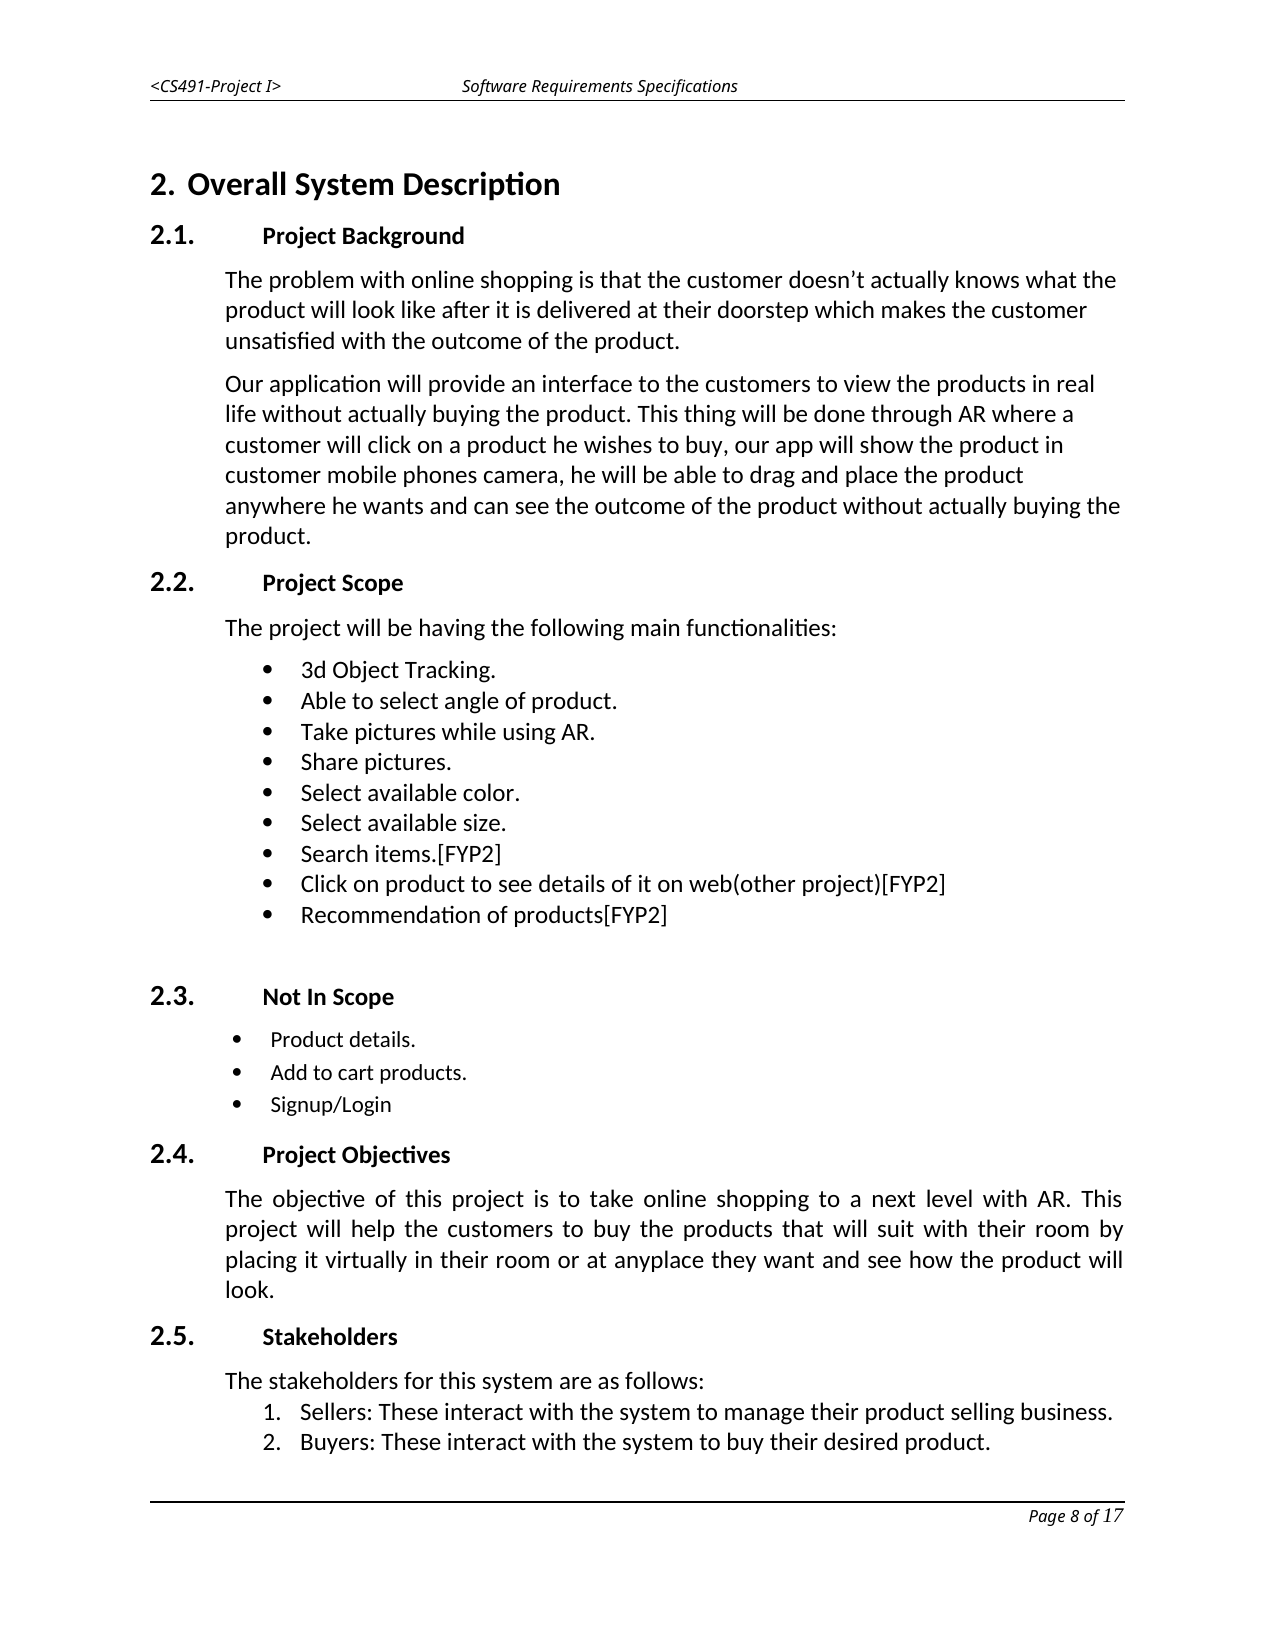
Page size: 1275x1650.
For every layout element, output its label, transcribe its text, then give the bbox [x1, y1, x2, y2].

text The problem with online shopping is that the customer doesn’t actually knows what the product will look like after it is delivered at their doorstep which makes the customer unsatisfied with the outcome of the product. [225, 264, 1125, 355]
text The stakeholders for this system are as follows: [150, 1366, 1125, 1396]
list Buyers: These interact with the system to buy their desired product. [262, 1427, 1125, 1457]
list Add to cart products. [233, 1058, 1125, 1086]
list Take pictures while using AR. [263, 716, 1125, 746]
list Sellers: These interact with the system to manage their product selling business. [262, 1396, 1125, 1427]
text The project will be having the following main functionalities: [150, 612, 1125, 642]
list Project Background [150, 216, 1125, 251]
list Signup/Login [233, 1090, 1125, 1118]
list Share pictures. [263, 746, 1125, 777]
list Product details. [233, 1026, 1125, 1054]
list Project Objectives [150, 1135, 1125, 1170]
list Click on product to see details of it on web(other project)[FYP2] [263, 868, 1125, 899]
list Project Scope [150, 563, 1125, 599]
list Overall System Description [150, 162, 1125, 203]
list Search items.[FYP2] [263, 838, 1125, 868]
list Stakeholders [150, 1317, 1125, 1353]
list Select available size. [263, 807, 1125, 838]
list Not In Scope [150, 977, 1125, 1013]
list 3d Object Tracking. [263, 655, 1125, 685]
text The objective of this project is to take online shopping to a next level with AR. This project will help the customers to buy the products that will suit with their room by placing it virtually in their room or at anyplace they want and see how the product will look. [225, 1183, 1125, 1305]
list Recommendation of products[FYP2] [263, 899, 1125, 929]
text Our application will provide an interface to the customers to view the products in real life without actually buying the product. This thing will be done through AR where a customer will click on a product he wishes to buy, our app will show the product in customer mobile phones camera, he will be able to drag and place the product anywhere he wants and can see the outcome of the product without actually buying the product. [225, 368, 1125, 551]
list Select available color. [263, 777, 1125, 807]
list Able to select angle of product. [263, 685, 1125, 716]
